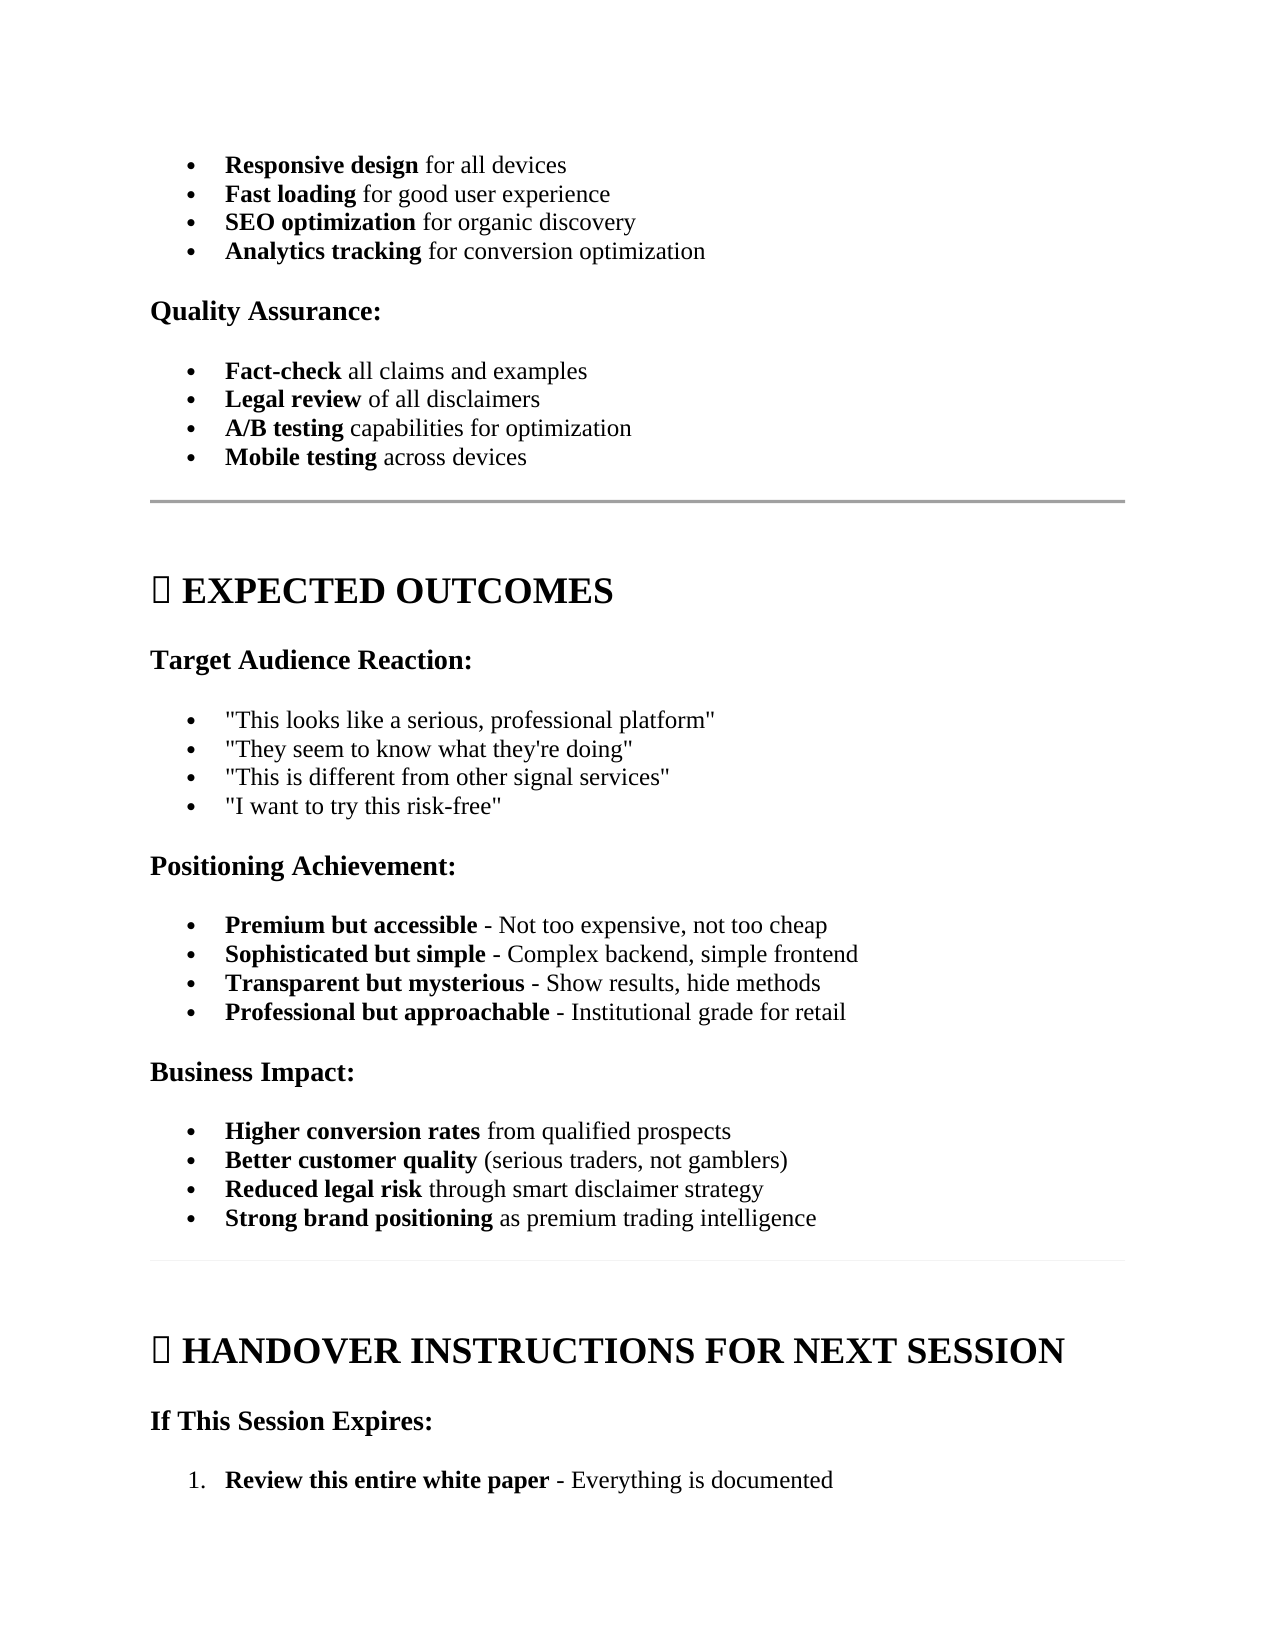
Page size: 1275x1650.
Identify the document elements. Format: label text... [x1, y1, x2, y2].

text Quality Assurance: [150, 294, 1125, 327]
list Transparent but mysterious - Show results, hide methods [187, 968, 1125, 997]
list Higher conversion rates from qualified prospects [187, 1116, 1125, 1145]
text Business Impact: [150, 1055, 1125, 1087]
list Analytics tracking for conversion optimization [187, 236, 1125, 265]
list Legal review of all disclaimers [187, 384, 1125, 413]
text Target Audience Reaction: [150, 643, 1125, 676]
list Mobile testing across devices [187, 442, 1125, 471]
list Fact-check all claims and examples [187, 356, 1125, 384]
list Premium but accessible - Not too expensive, not too cheap [187, 911, 1125, 939]
list Reduced legal risk through smart disclaimer strategy [187, 1174, 1125, 1203]
list Sophisticated but simple - Complex backend, simple frontend [187, 939, 1125, 968]
list "This looks like a serious, professional platform" [187, 705, 1125, 734]
list "This is different from other signal services" [187, 762, 1125, 791]
text 🎯 EXPECTED OUTCOMES [150, 563, 1125, 614]
list "I want to try this risk-free" [187, 791, 1125, 820]
text Positioning Achievement: [150, 849, 1125, 881]
list A/B testing capabilities for optimization [187, 413, 1125, 442]
list Professional but approachable - Institutional grade for retail [187, 997, 1125, 1026]
list SEO optimization for organic discovery [187, 207, 1125, 236]
list "They seem to know what they're doing" [187, 734, 1125, 762]
list Fast loading for good user experience [187, 179, 1125, 207]
text If This Session Expires: [150, 1404, 1125, 1436]
list Better customer quality (serious traders, not gamblers) [187, 1145, 1125, 1174]
list Review this entire white paper - Everything is documented [187, 1466, 1125, 1494]
list Responsive design for all devices [187, 150, 1125, 179]
text 📞 HANDOVER INSTRUCTIONS FOR NEXT SESSION [150, 1324, 1125, 1375]
list Strong brand positioning as premium trading intelligence [187, 1203, 1125, 1231]
